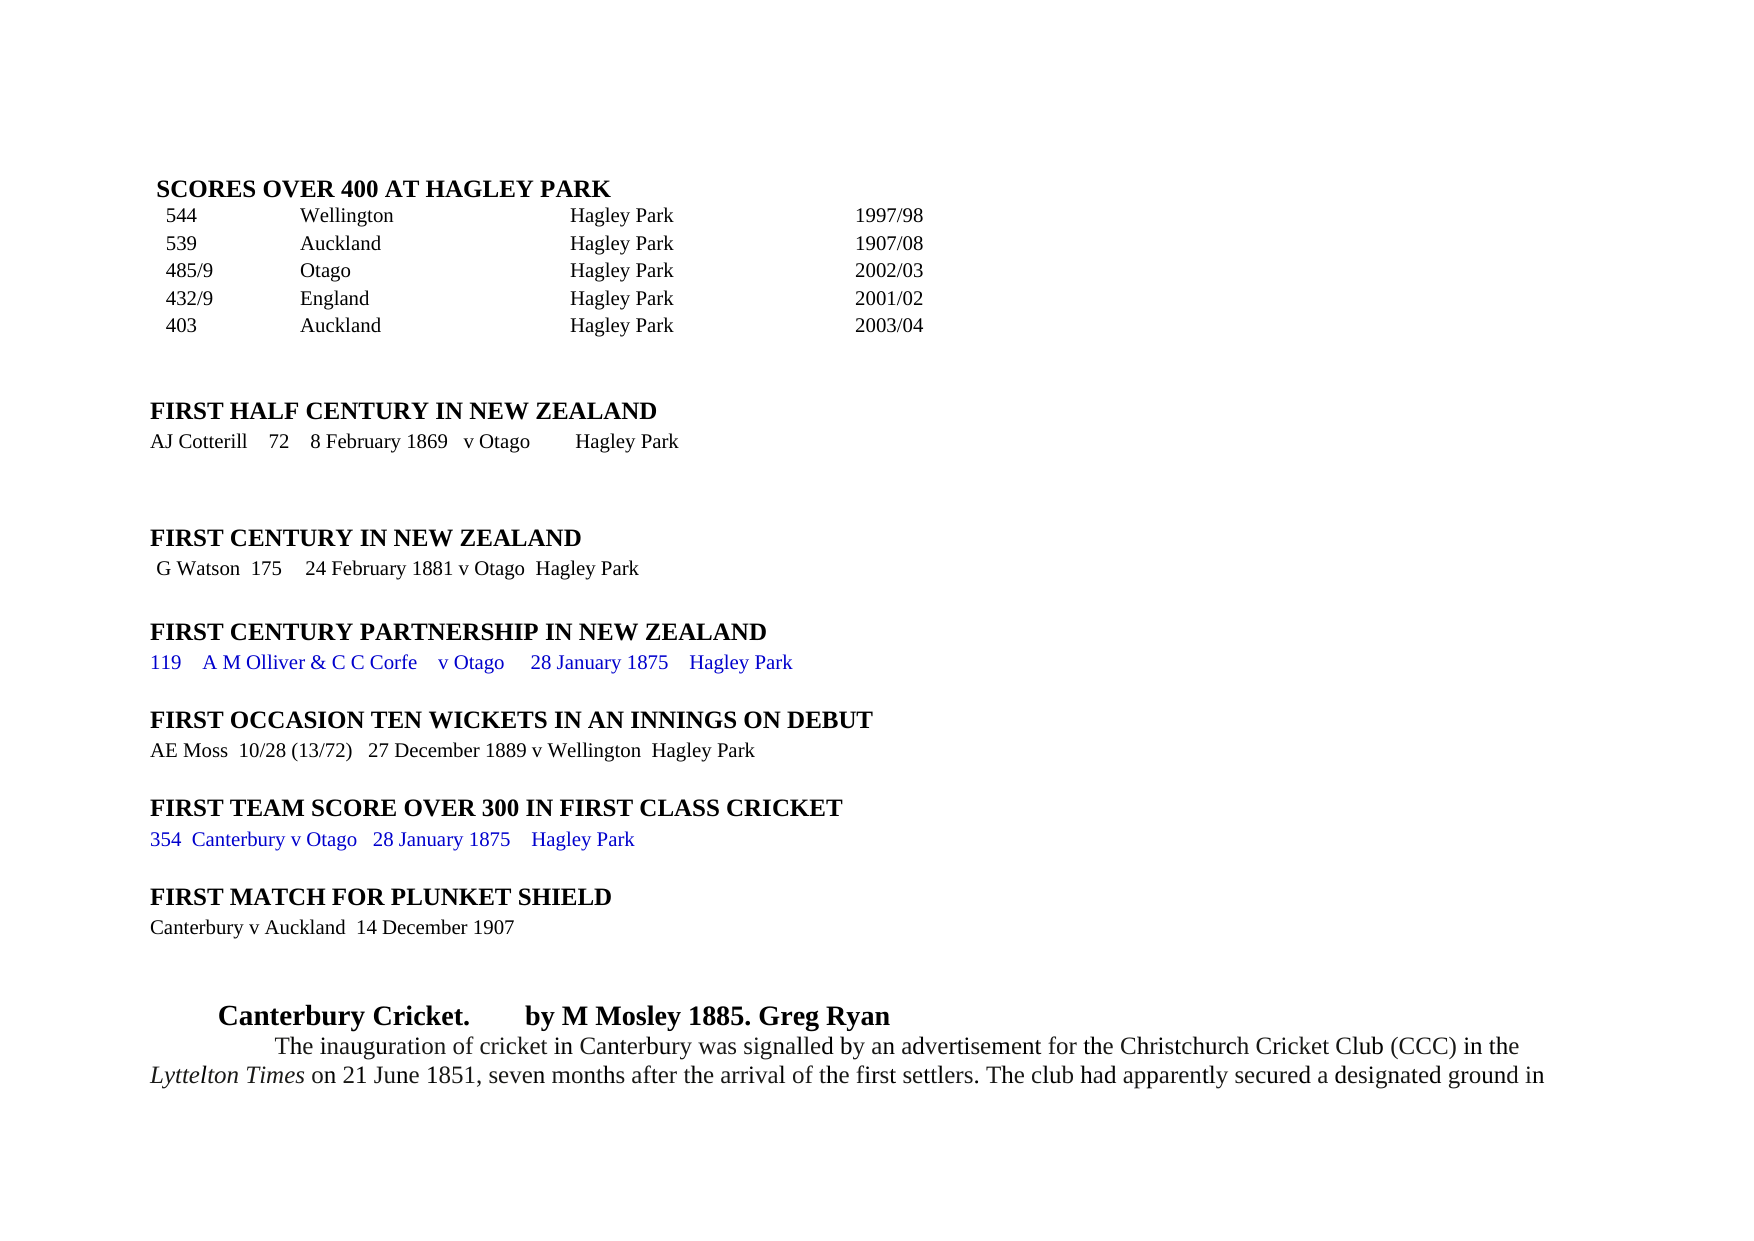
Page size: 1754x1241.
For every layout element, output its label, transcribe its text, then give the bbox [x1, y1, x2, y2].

text SCORES OVER 400 AT HAGLEY PARK [150, 174, 1604, 203]
text FIRST OCCASION TEN WICKETS IN AN INNINGS ON DEBUT [150, 705, 1604, 734]
text Canterbury v Auckland 14 December 1907 [150, 915, 1604, 939]
text 354 Canterbury v Otago 28 January 1875 Hagley Park [150, 827, 1604, 851]
text AE Moss 10/28 (13/72) 27 December 1889 v Wellington Hagley Park [150, 738, 1604, 762]
text FIRST TEAM SCORE OVER 300 IN FIRST CLASS CRICKET [150, 793, 1604, 822]
text Canterbury Cricket. by M Mosley 1885. Greg Ryan [150, 998, 1604, 1031]
text 539 Auckland Hagley Park 1907/08 [150, 230, 1604, 254]
text FIRST CENTURY IN NEW ZEALAND [150, 523, 1604, 551]
text FIRST MATCH FOR PLUNKET SHIELD [150, 882, 1604, 911]
text 119 A M Olliver & C C Corfe v Otago 28 January 1875 Hagley Park [150, 650, 1604, 674]
text 403 Auckland Hagley Park 2003/04 [150, 313, 1604, 337]
text G Watson 175 24 February 1881 v Otago Hagley Park [150, 556, 1604, 580]
text 485/9 Otago Hagley Park 2002/03 [150, 258, 1604, 282]
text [150, 1031, 1604, 1089]
text AJ Cotterill 72 8 February 1869 v Otago Hagley Park [150, 429, 1604, 453]
text FIRST CENTURY PARTNERSHIP IN NEW ZEALAND [150, 617, 1604, 646]
text FIRST HALF CENTURY IN NEW ZEALAND [150, 396, 1604, 425]
text 432/9 England Hagley Park 2001/02 [150, 286, 1604, 310]
text 544 Wellington Hagley Park 1997/98 [150, 203, 1604, 227]
